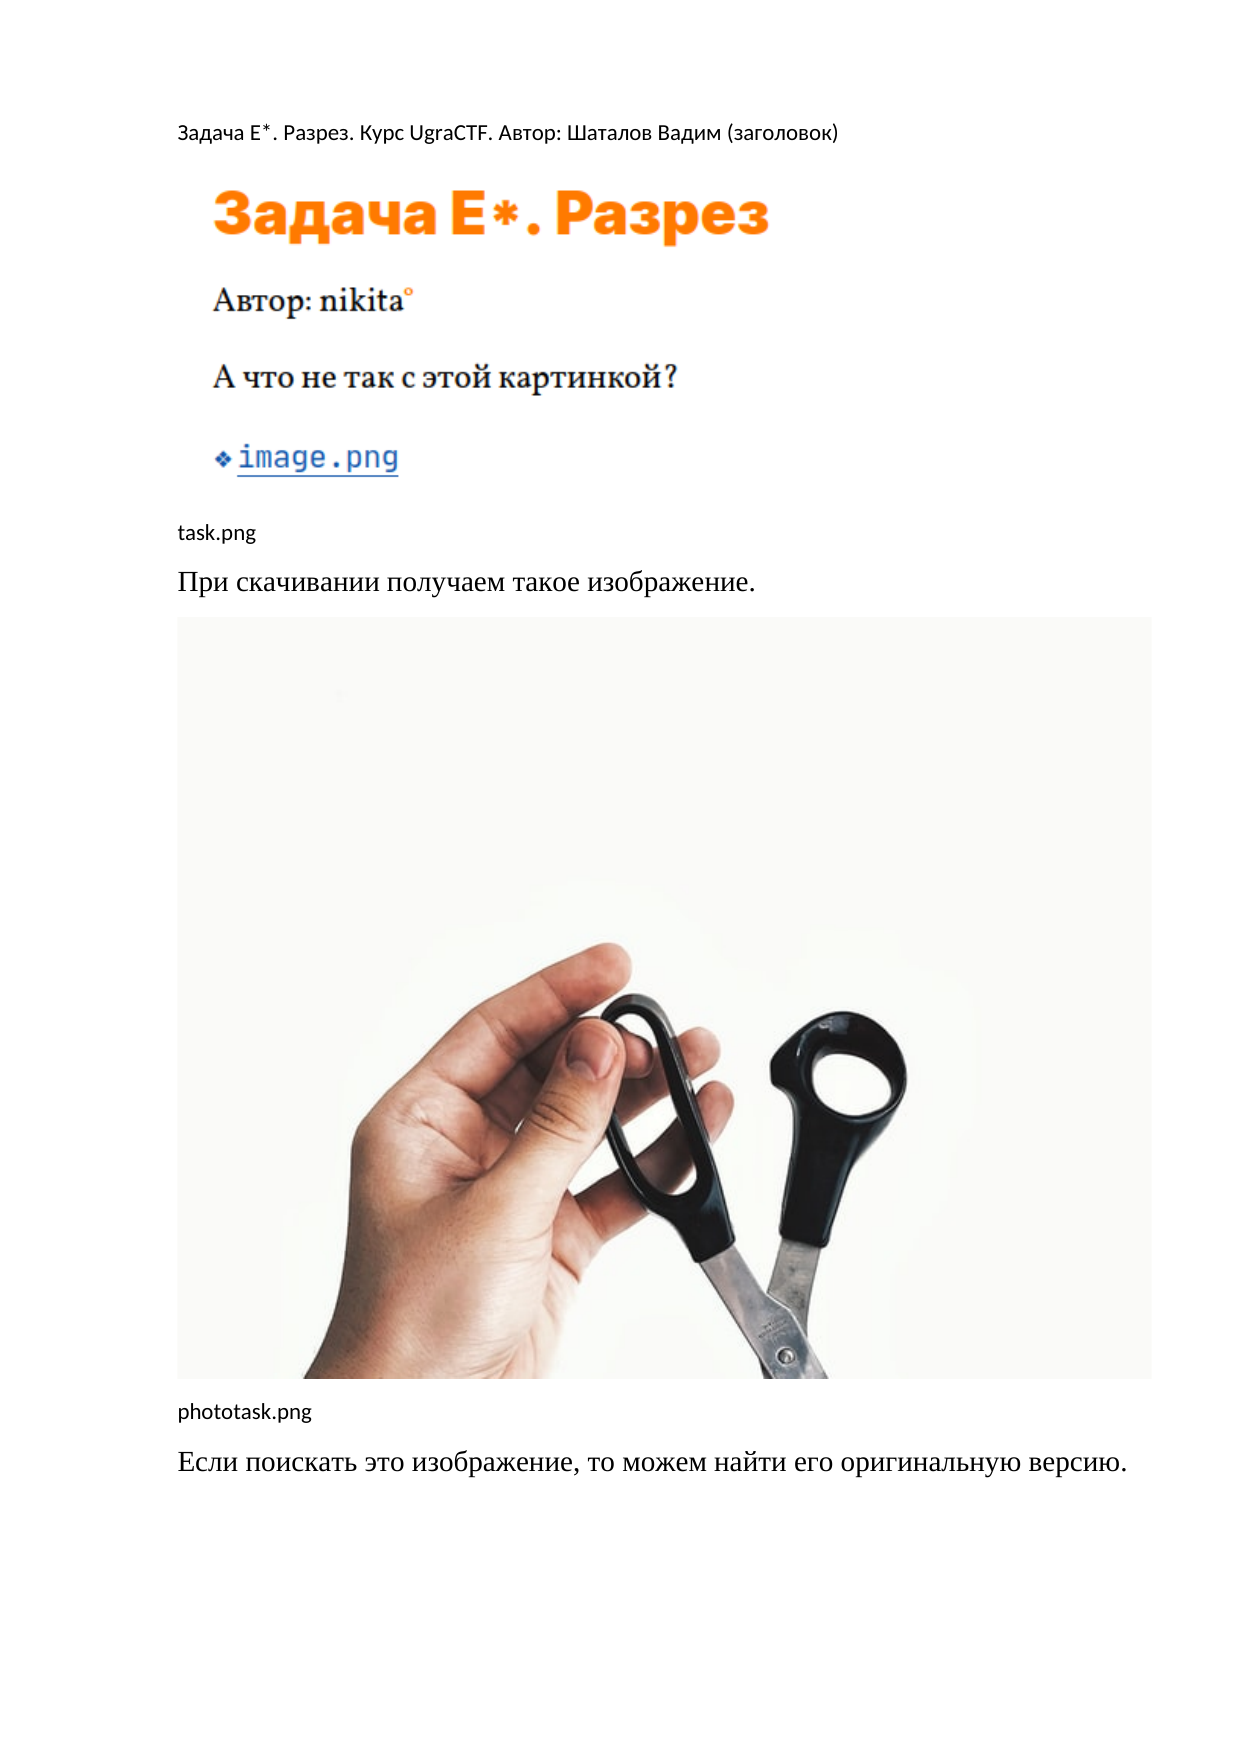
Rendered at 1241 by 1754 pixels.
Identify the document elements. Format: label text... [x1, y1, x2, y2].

text task.png [177, 518, 1152, 546]
text phototask.png [177, 1397, 1152, 1426]
picture [177, 617, 1152, 1379]
text При скачивании получаем такое изображение. [177, 564, 1152, 598]
text Если поискать это изображение, то можем найти его оригинальную версию. [177, 1444, 1152, 1478]
text Задача E*. Разрез. Курс UgraCTF. Автор: Шаталов Вадим (заголовок) [177, 118, 1152, 146]
picture [177, 165, 785, 499]
